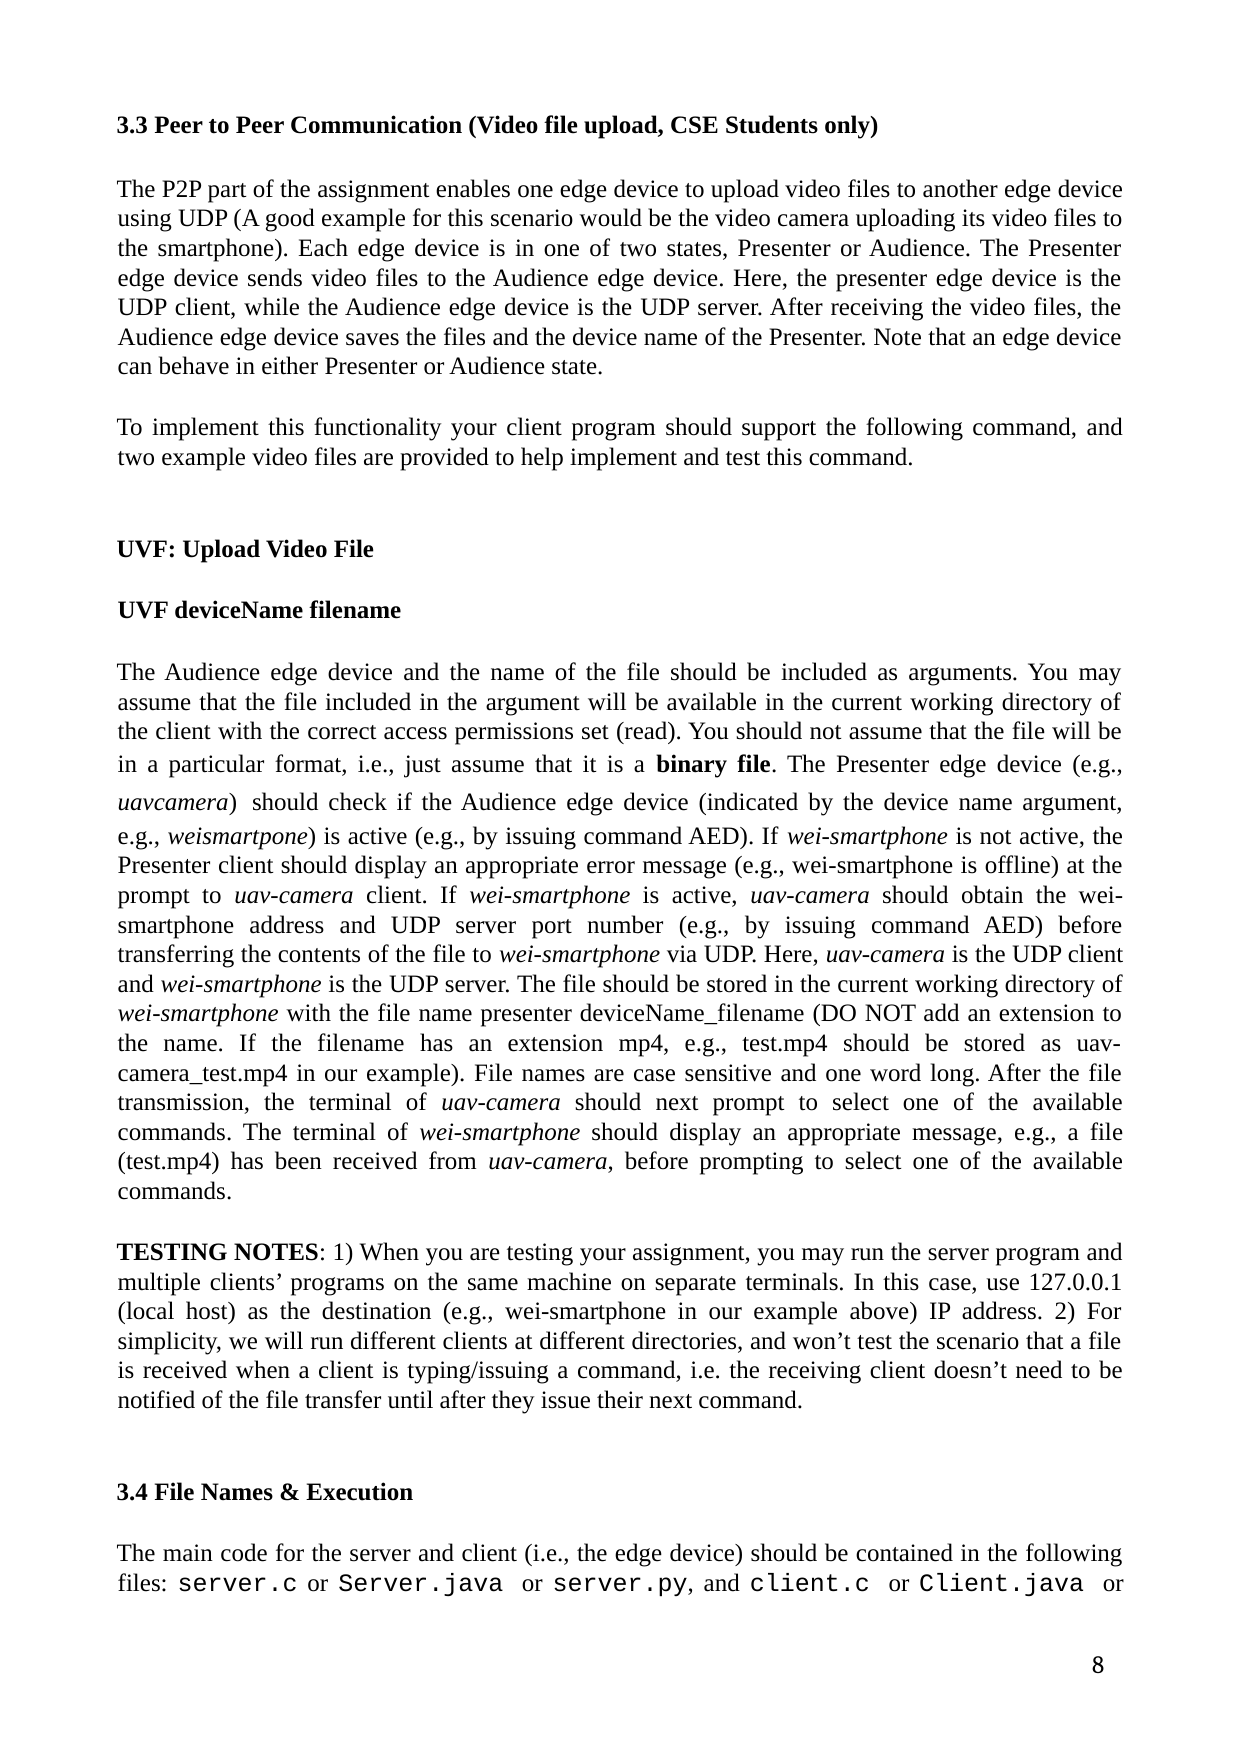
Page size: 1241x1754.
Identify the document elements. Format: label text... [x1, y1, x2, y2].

subtitle File Names & Execution [116, 1477, 1124, 1506]
subtitle UVF deviceName filename [117, 596, 1124, 624]
text The Audience edge device and the name of the file should be included as arguments. You may assume that the file included in the argument will be available in the current working directory of the client with the correct access permissions set (read). You should not assume that the file will be in a particular format, i.e., just assume that it is a binary file. The Presenter edge device (e.g., uavcamera) should check if the Audience edge device (indicated by the device name argument, e.g., weismartpone) is active (e.g., by issuing command AED). If wei-smartphone is not active, the Presenter client should display an appropriate error message (e.g., wei-smartphone is offline) at the prompt to uav-camera client. If wei-smartphone is active, uav-camera should obtain the wei-smartphone address and UDP server port number (e.g., by issuing command AED) before transferring the contents of the file to wei-smartphone via UDP. Here, uav-camera is the UDP client and wei-smartphone is the UDP server. The file should be stored in the current working directory of wei-smartphone with the file name presenter deviceName_filename (DO NOT add an extension to the name. If the filename has an extension mp4, e.g., test.mp4 should be stored as uav-camera_test.mp4 in our example). File names are case sensitive and one word long. After the file transmission, the terminal of uav-camera should next prompt to select one of the available commands. The terminal of wei-smartphone should display an appropriate message, e.g., a file (test.mp4) has been received from uav-camera, before prompting to select one of the available commands. [116, 657, 1123, 1205]
text UVF: Upload Video File [116, 534, 1124, 563]
text TESTING NOTES: 1) When you are testing your assignment, you may run the server program and multiple clients’ programs on the same machine on separate terminals. In this case, use 127.0.0.1 (local host) as the destination (e.g., wei-smartphone in our example above) IP address. 2) For simplicity, we will run different clients at different directories, and won’t test the scenario that a file is received when a client is typing/issuing a command, i.e. the receiving client doesn’t need to be notified of the file transfer until after they issue their next command. [116, 1237, 1123, 1414]
text To implement this functionality your client program should support the following command, and two example video files are provided to help implement and test this command. [116, 412, 1123, 471]
text The P2P part of the assignment enables one edge device to upload video files to another edge device using UDP (A good example for this scenario would be the video camera uploading its video files to the smartphone). Each edge device is in one of two states, Presenter or Audience. The Presenter edge device sends video files to the Audience edge device. Here, the presenter edge device is the UDP client, while the Audience edge device is the UDP server. After receiving the video files, the Audience edge device saves the files and the device name of the Presenter. Note that an edge device can behave in either Presenter or Audience state. [116, 174, 1123, 380]
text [116, 1538, 1123, 1599]
subtitle Peer to Peer Communication (Video file upload, CSE Students only) [116, 111, 1124, 139]
